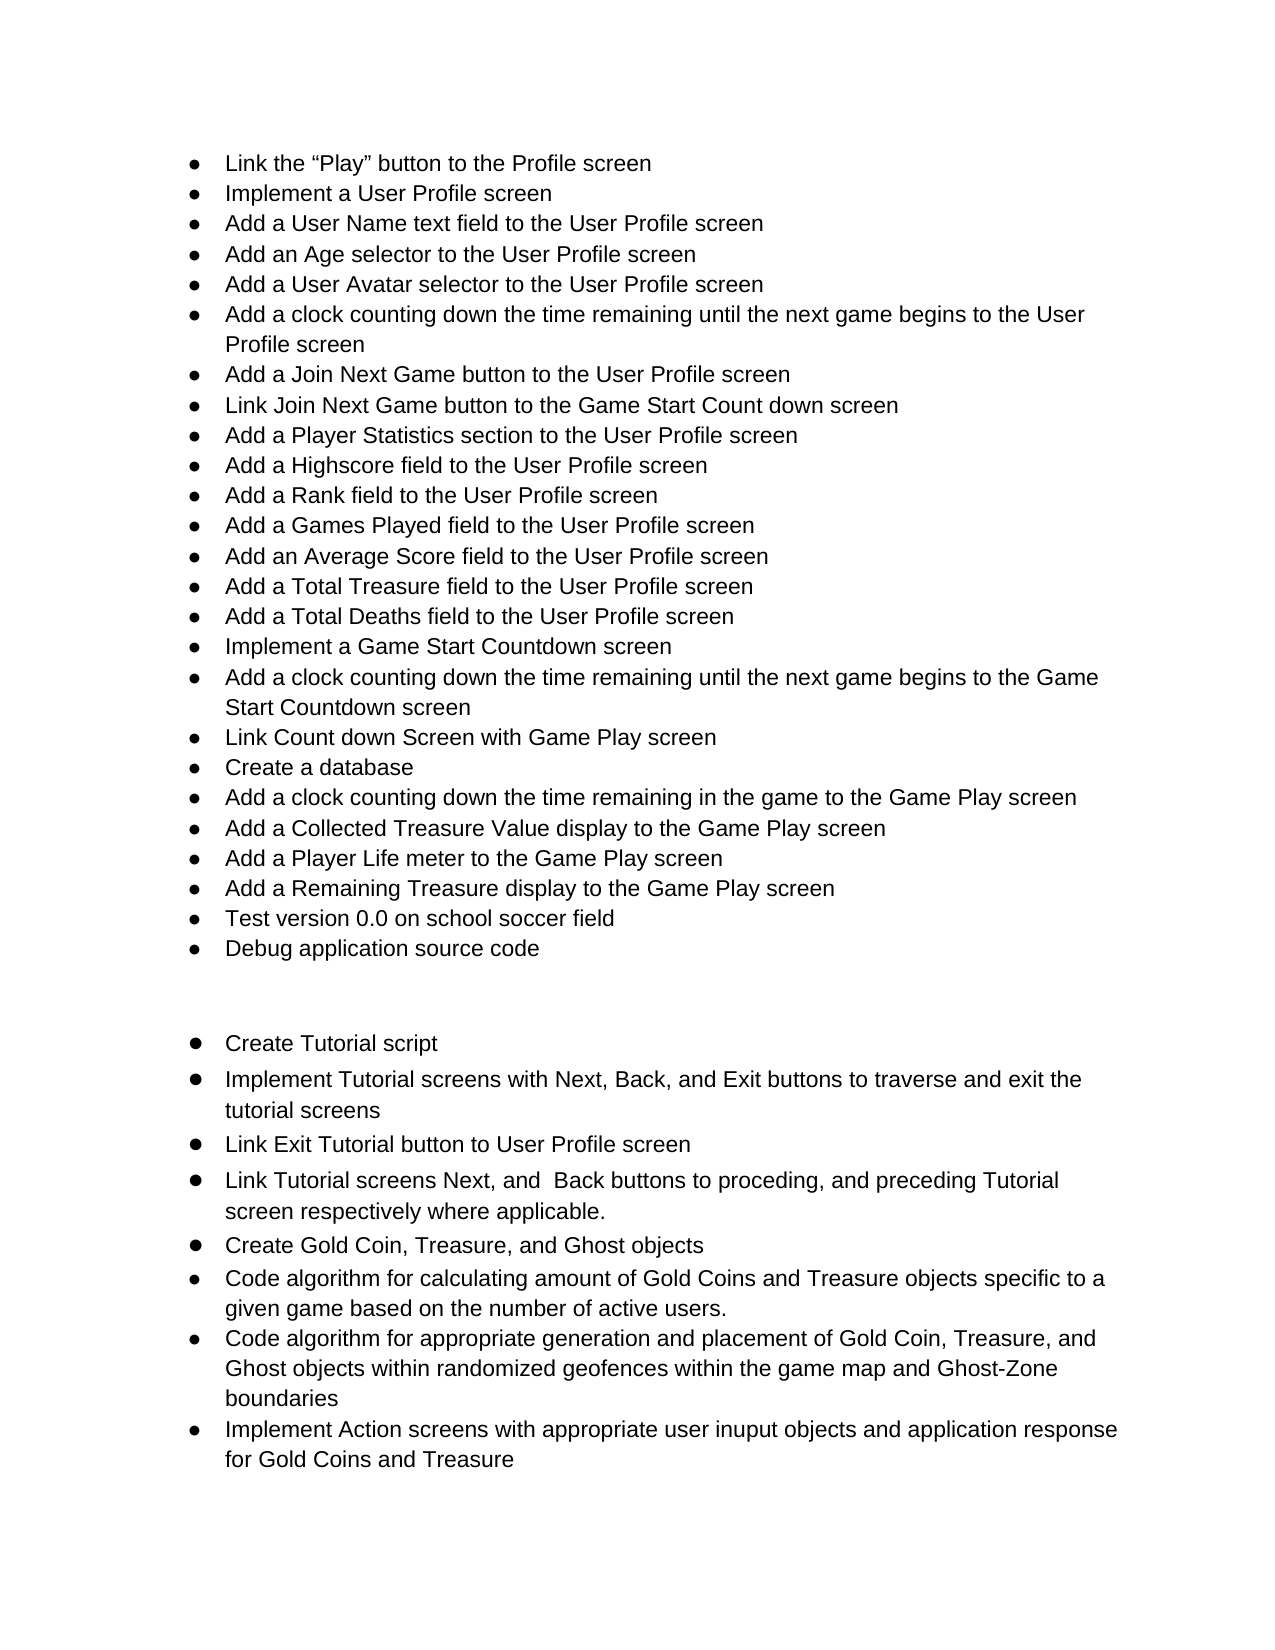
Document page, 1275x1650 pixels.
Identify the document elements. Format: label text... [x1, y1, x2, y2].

list Add a User Name text field to the User Profile screen [187, 210, 1125, 237]
list Add a Player Statistics section to the User Profile screen [187, 422, 1125, 448]
list Link Join Next Game button to the Game Start Count down screen [187, 392, 1125, 418]
list Add a clock counting down the time remaining in the game to the Game Play screen [187, 784, 1125, 811]
list Implement Action screens with appropriate user inuput objects and application response for Gold Coins and Treasure [187, 1416, 1125, 1472]
list Link the “Play” button to the Profile screen [187, 150, 1125, 176]
list Code algorithm for calculating amount of Gold Coins and Treasure objects specific to a given game based on the number of active users. [187, 1264, 1125, 1321]
list Add a clock counting down the time remaining until the next game begins to the Game Start Countdown screen [187, 663, 1125, 720]
list Create a database [187, 754, 1125, 781]
list Add a Highscore field to the User Profile screen [187, 452, 1125, 478]
list Add an Age selector to the User Profile screen [187, 241, 1125, 267]
list Link Tutorial screens Next, and Back buttons to proceding, and preceding Tutorial screen respectively where applicable. [187, 1163, 1125, 1225]
list Add a Player Life meter to the Game Play screen [187, 845, 1125, 871]
list Link Count down Screen with Game Play screen [187, 724, 1125, 750]
list Add a Total Treasure field to the User Profile screen [187, 573, 1125, 599]
list Create Tutorial script [187, 1026, 1125, 1057]
list Create Gold Coin, Treasure, and Ghost objects [187, 1228, 1125, 1260]
list Debug application source code [187, 935, 1125, 962]
list Add a clock counting down the time remaining until the next game begins to the User Profile screen [187, 301, 1125, 358]
list Add a Rank field to the User Profile screen [187, 482, 1125, 509]
list Test version 0.0 on school soccer field [187, 905, 1125, 932]
list Add a Remaining Treasure display to the Game Play screen [187, 875, 1125, 901]
list Link Exit Tutorial button to User Profile screen [187, 1127, 1125, 1158]
list Add a User Avatar selector to the User Profile screen [187, 271, 1125, 297]
list Add a Collected Treasure Value display to the Game Play screen [187, 814, 1125, 841]
list Implement a Game Start Countdown screen [187, 633, 1125, 660]
list Add an Average Score field to the User Profile screen [187, 543, 1125, 569]
list Add a Join Next Game button to the User Profile screen [187, 361, 1125, 388]
list Implement Tutorial screens with Next, Back, and Exit buttons to traverse and exit the tutorial screens [187, 1062, 1125, 1123]
list Implement a User Profile screen [187, 180, 1125, 207]
list Add a Total Deaths field to the User Profile screen [187, 603, 1125, 629]
list Add a Games Played field to the User Profile screen [187, 512, 1125, 539]
list Code algorithm for appropriate generation and placement of Gold Coin, Treasure, and Ghost objects within randomized geofences within the game map and Ghost-Zone boundaries [187, 1325, 1125, 1412]
